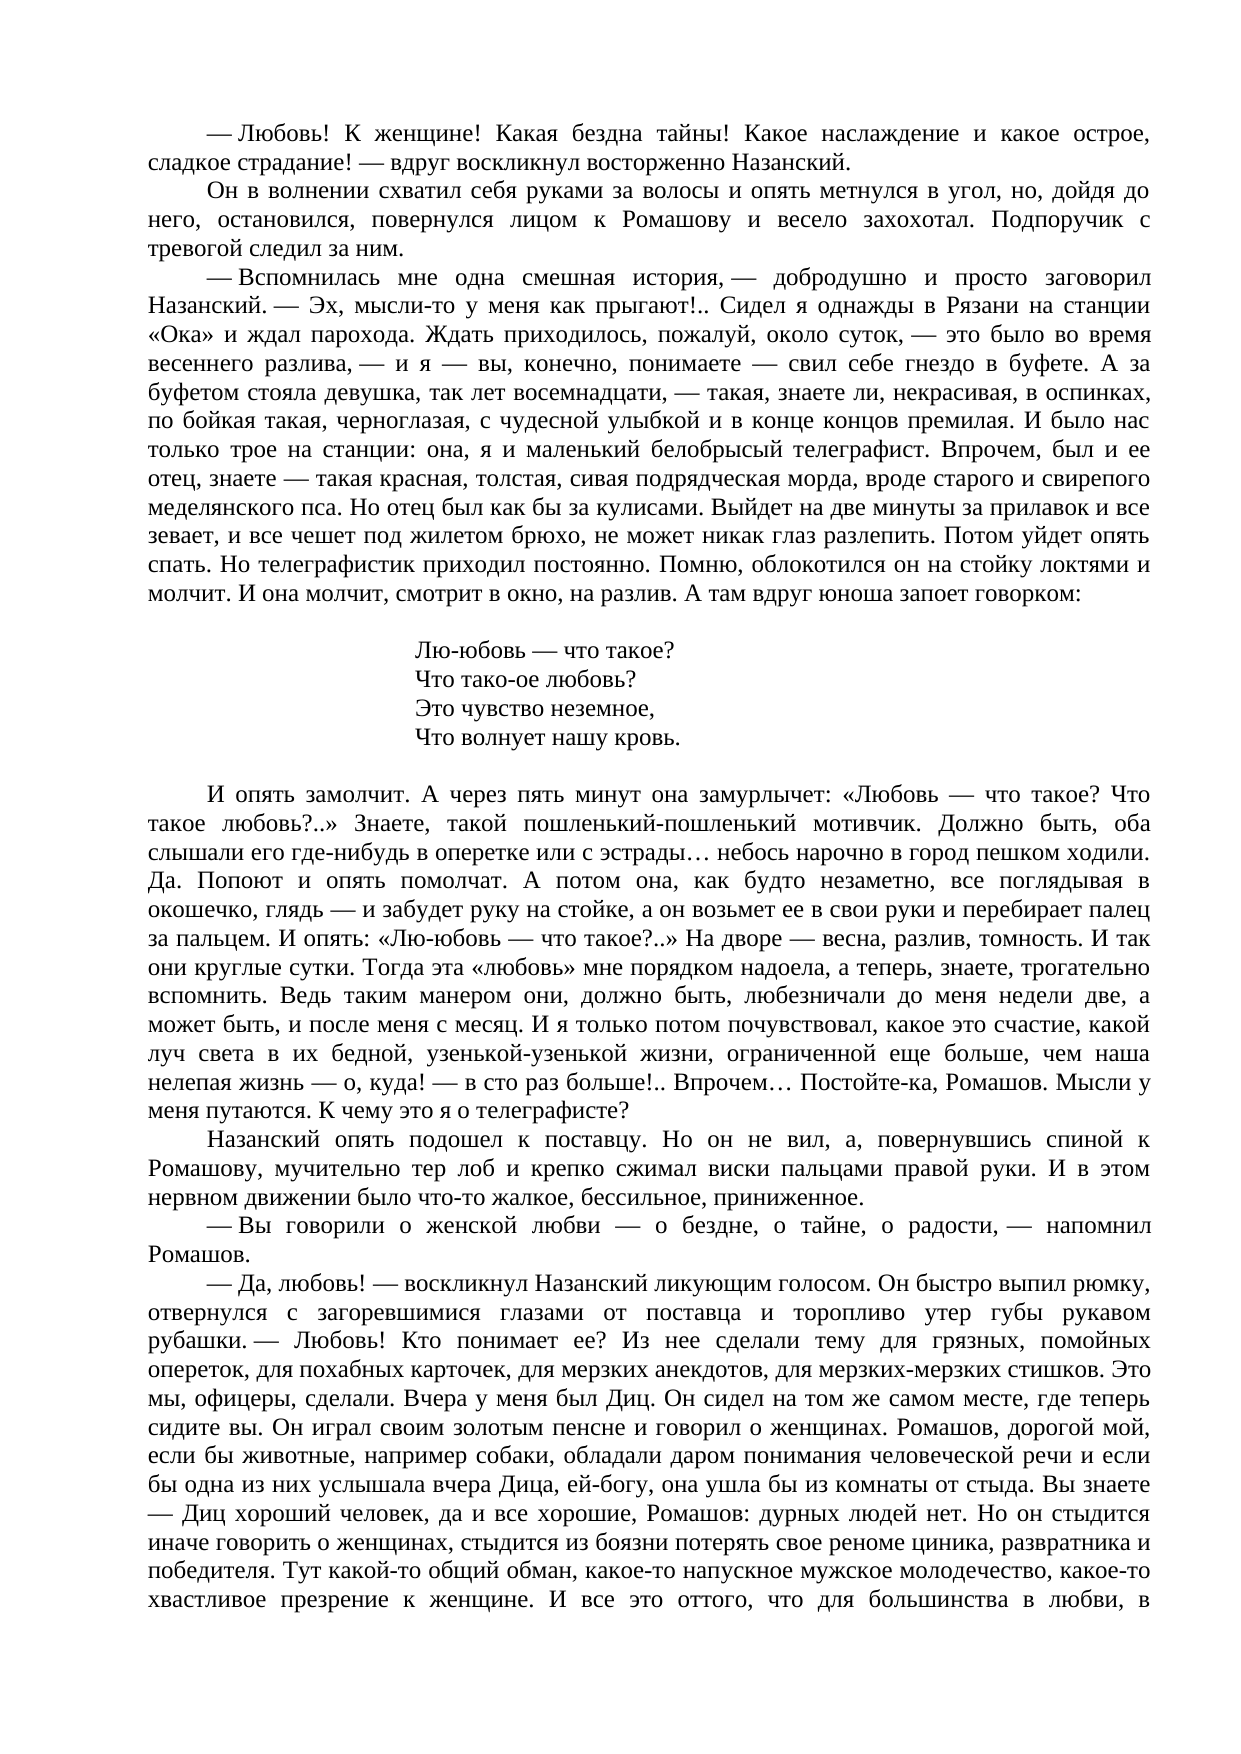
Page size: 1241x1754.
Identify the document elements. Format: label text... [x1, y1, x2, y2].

text — Вспомнилась мне одна смешная история, — добродушно и просто заговорил Назанский. — Эх, мысли-то у меня как прыгают!.. Сидел я однажды в Рязани на станции «Ока» и ждал парохода. Ждать приходилось, пожалуй, около суток, — это было во время весеннего разлива, — и я — вы, конечно, понимаете — свил себе гнездо в буфете. А за буфетом стояла девушка, так лет восемнадцати, — такая, знаете ли, некрасивая, в оспинках, по бойкая такая, черноглазая, с чудесной улыбкой и в конце концов премилая. И было нас только трое на станции: она, я и маленький белобрысый телеграфист. Впрочем, был и ее отец, знаете — такая красная, толстая, сивая подрядческая морда, вроде старого и свирепого меделянского пса. Но отец был как бы за кулисами. Выйдет на две минуты за прилавок и все зевает, и все чешет под жилетом брюхо, не может никак глаз разлепить. Потом уйдет опять спать. Но телеграфистик приходил постоянно. Помню, облокотился он на стойку локтями и молчит. И она молчит, смотрит в окно, на разлив. А там вдруг юноша запоет говорком: [148, 262, 1152, 607]
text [148, 1268, 1152, 1613]
text Лю-юбовь — что такое? [356, 636, 1089, 664]
text — Любовь! К женщине! Какая бездна тайны! Какое наслаждение и какое острое, сладкое страдание! — вдруг воскликнул восторженно Назанский. [148, 118, 1152, 176]
text И опять замолчит. А через пять минут она замурлычет: «Любовь — что такое? Что такое любовь?..» Знаете, такой пошленький-пошленький мотивчик. Должно быть, оба слышали его где-нибудь в оперетке или с эстрады… небось нарочно в город пешком ходили. Да. Попоют и опять помолчат. А потом она, как будто незаметно, все поглядывая в окошечко, глядь — и забудет руку на стойке, а он возьмет ее в свои руки и перебирает палец за пальцем. И опять: «Лю-юбовь — что такое?..» На дворе — весна, разлив, томность. И так они круглые сутки. Тогда эта «любовь» мне порядком надоела, а теперь, знаете, трогательно вспомнить. Ведь таким манером они, должно быть, любезничали до меня недели две, а может быть, и после меня с месяц. И я только потом почувствовал, какое это счастие, какой луч света в их бедной, узенькой-узенькой жизни, ограниченной еще больше, чем наша нелепая жизнь — о, куда! — в сто раз больше!.. Впрочем… Постойте-ка, Ромашов. Мысли у меня путаются. К чему это я о телеграфисте? [148, 779, 1152, 1124]
text Что волнует нашу кровь. [356, 722, 1089, 751]
text Что тако-ое любовь? [356, 664, 1089, 693]
text Он в волнении схватил себя руками за волосы и опять метнулся в угол, но, дойдя до него, остановился, повернулся лицом к Ромашову и весело захохотал. Подпоручик с тревогой следил за ним. [148, 176, 1152, 262]
text Это чувство неземное, [356, 693, 1089, 722]
text Назанский опять подошел к поставцу. Но он не вил, а, повернувшись спиной к Ромашову, мучительно тер лоб и крепко сжимал виски пальцами правой руки. И в этом нервном движении было что-то жалкое, бессильное, приниженное. [148, 1124, 1152, 1211]
text — Вы говорили о женской любви — о бездне, о тайне, о радости, — напомнил Ромашов. [148, 1211, 1152, 1268]
